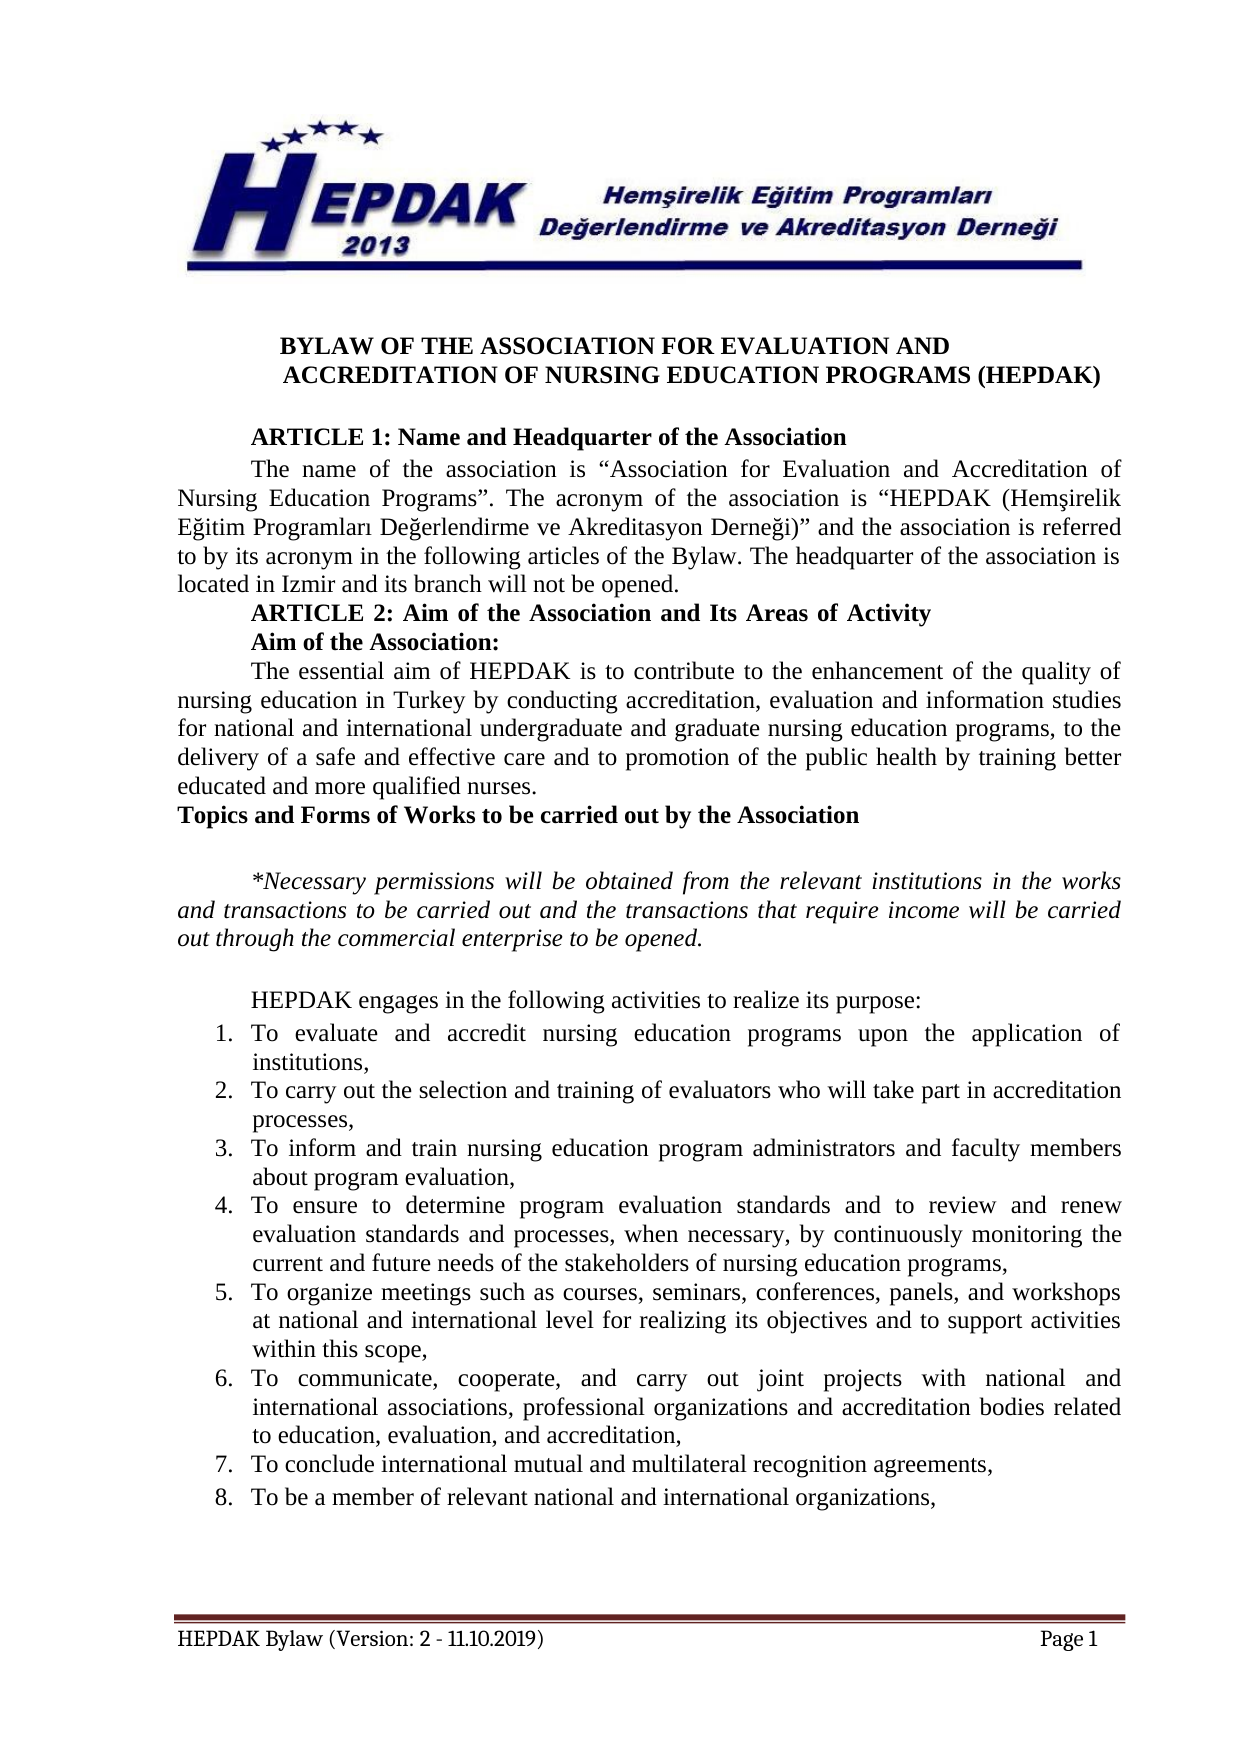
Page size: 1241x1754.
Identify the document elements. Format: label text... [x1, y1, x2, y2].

list To inform and train nursing education program administrators and faculty members about program evaluation, [214, 1133, 1123, 1191]
subtitle BYLAW OF THE ASSOCIATION FOR EVALUATION AND ACCREDITATION OF NURSING EDUCATION PROGRAMS (HEPDAK) [279, 331, 1134, 389]
list To organize meetings such as courses, seminars, conferences, panels, and workshops at national and international level for realizing its objectives and to support activities within this scope, [214, 1277, 1121, 1363]
picture [177, 114, 1087, 284]
list To be a member of relevant national and international organizations, [214, 1482, 1134, 1510]
list To ensure to determine program evaluation standards and to review and renew evaluation standards and processes, when necessary, by continuously monitoring the current and future needs of the stakeholders of nursing education programs, [214, 1191, 1123, 1277]
text HEPDAK engages in the following activities to realize its purpose: [251, 985, 1134, 1014]
text The essential aim of HEPDAK is to contribute to the enhancement of the quality of nursing education in Turkey by conducting accreditation, evaluation and information studies for national and international undergraduate and graduate nursing education programs, to the delivery of a safe and effective care and to promotion of the public health by training better educated and more qualified nurses. [177, 656, 1122, 800]
subtitle Topics and Forms of Works to be carried out by the Association [177, 800, 1134, 829]
list To evaluate and accredit nursing education programs upon the application of institutions, [214, 1018, 1121, 1076]
text ARTICLE 1: Name and Headquarter of the Association [251, 422, 1134, 451]
text *Necessary permissions will be obtained from the relevant institutions in the works and transactions to be carried out and the transactions that require income will be carried out through the commercial enterprise to be opened. [177, 866, 1122, 952]
list To carry out the selection and training of evaluators who will take part in accreditation processes, [214, 1076, 1123, 1133]
text The name of the association is “Association for Evaluation and Accreditation of Nursing Education Programs”. The acronym of the association is “HEPDAK (Hemşirelik Eğitim Programları Değerlendirme ve Akreditasyon Derneği)” and the association is referred to by its acronym in the following articles of the Bylaw. The headquarter of the association is located in Izmir and its branch will not be opened. [177, 454, 1122, 598]
list To communicate, cooperate, and carry out joint projects with national and international associations, professional organizations and accreditation bodies related to education, evaluation, and accreditation, [214, 1363, 1122, 1449]
list To conclude international mutual and multilateral recognition agreements, [214, 1449, 1134, 1478]
subtitle ARTICLE 2: Aim of the Association and Its Areas of Activity Aim of the Association: [251, 598, 932, 656]
